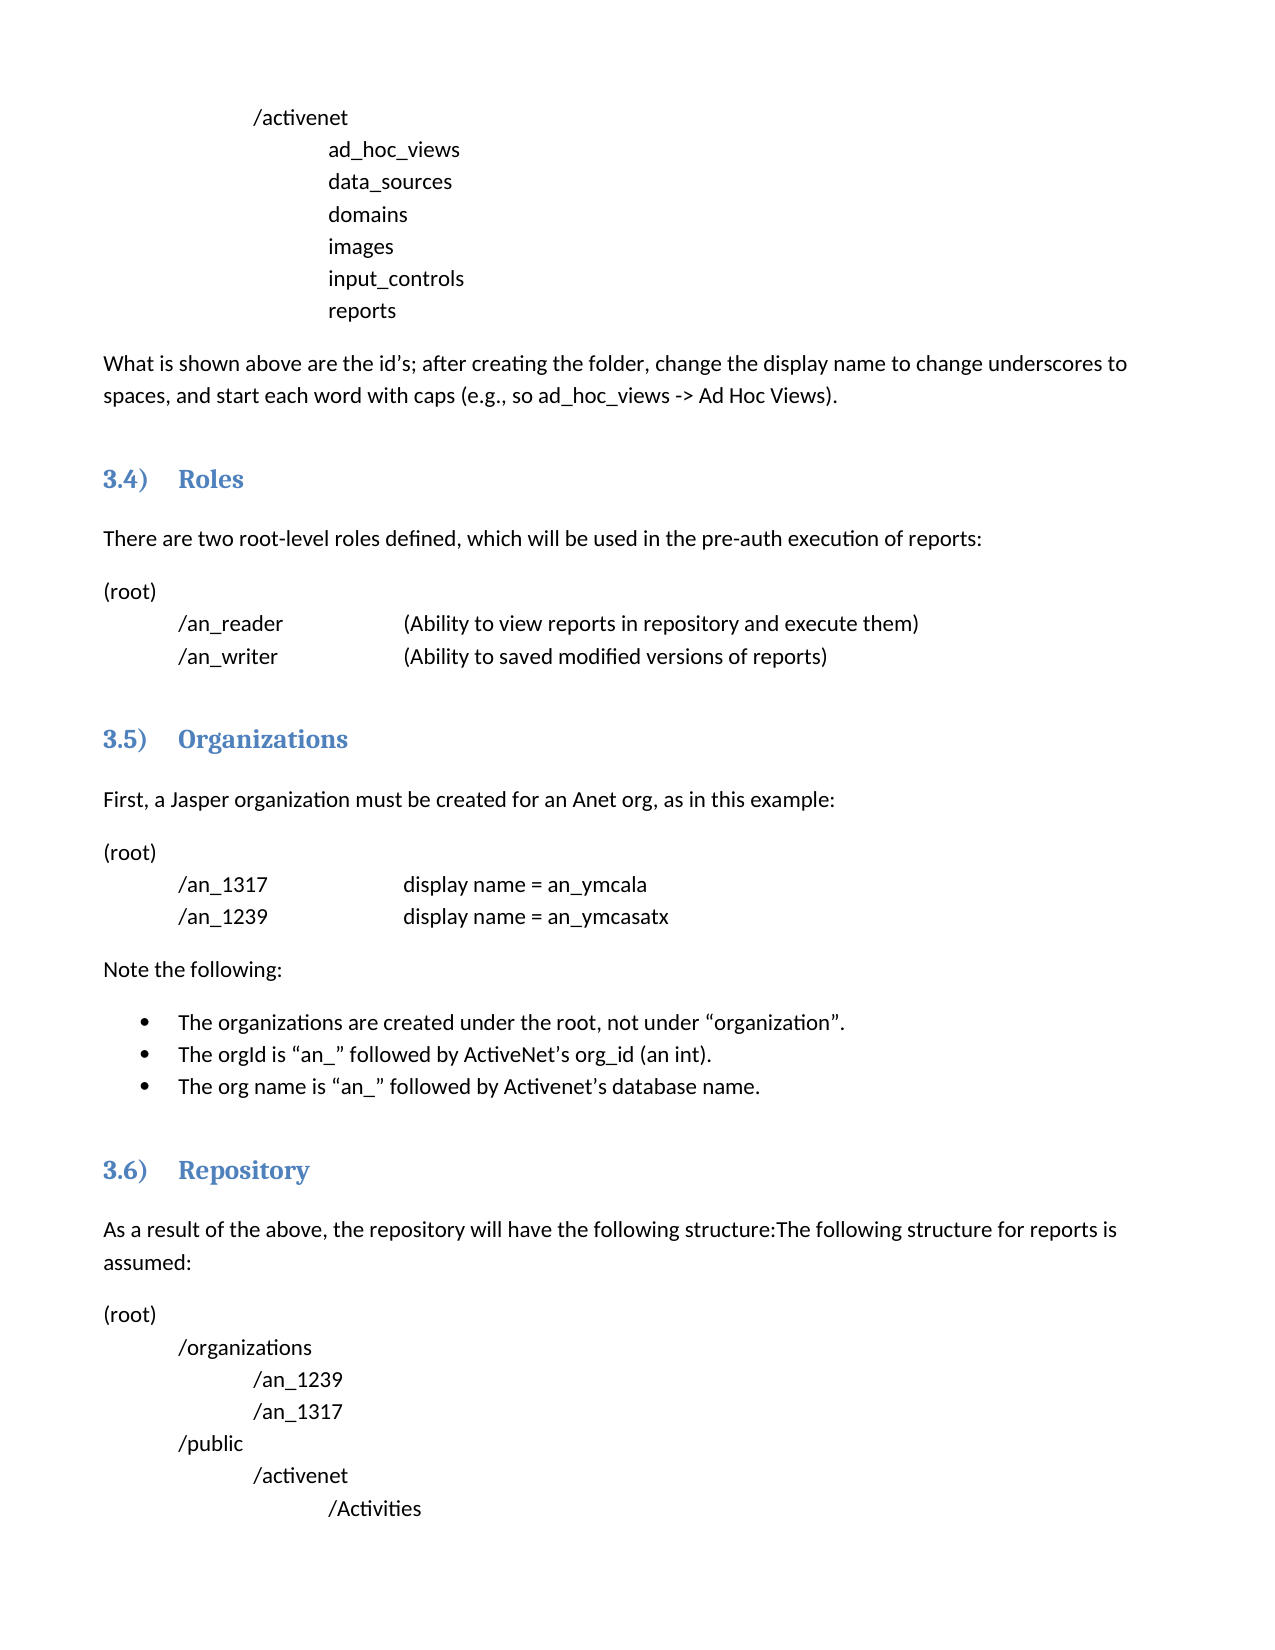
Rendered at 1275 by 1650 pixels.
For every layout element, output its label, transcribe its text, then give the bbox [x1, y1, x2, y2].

text There are two root-level roles defined, which will be used in the pre-auth execution of reports: [103, 524, 1191, 552]
text (root) /an_reader (Ability to view reports in repository and execute them) /an_writer (Ability to saved modified versions of reports) [103, 577, 1191, 670]
text What is shown above are the id’s; after creating the folder, change the display name to change underscores to spaces, and start each word with caps (e.g., so ad_hoc_views -> Ad Hoc Views). [103, 349, 1191, 409]
subtitle Organizations [103, 724, 1191, 755]
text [103, 103, 1191, 324]
list The organizations are created under the root, not under “organization”. [141, 1008, 1191, 1036]
list The orgId is “an_” followed by ActiveNet’s org_id (an int). [141, 1040, 1191, 1068]
list The org name is “an_” followed by Activenet’s database name. [141, 1072, 1191, 1101]
subtitle Repository [103, 1155, 1191, 1186]
text As a result of the above, the repository will have the following structure:The following structure for reports is assumed: [103, 1215, 1191, 1276]
text Note the following: [103, 955, 1191, 983]
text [103, 1301, 1191, 1522]
text First, a Jasper organization must be created for an Anet org, as in this example: [103, 785, 1191, 813]
subtitle Roles [103, 464, 1191, 495]
text (root) /an_1317 display name = an_ymcala /an_1239 display name = an_ymcasatx [103, 838, 1191, 930]
